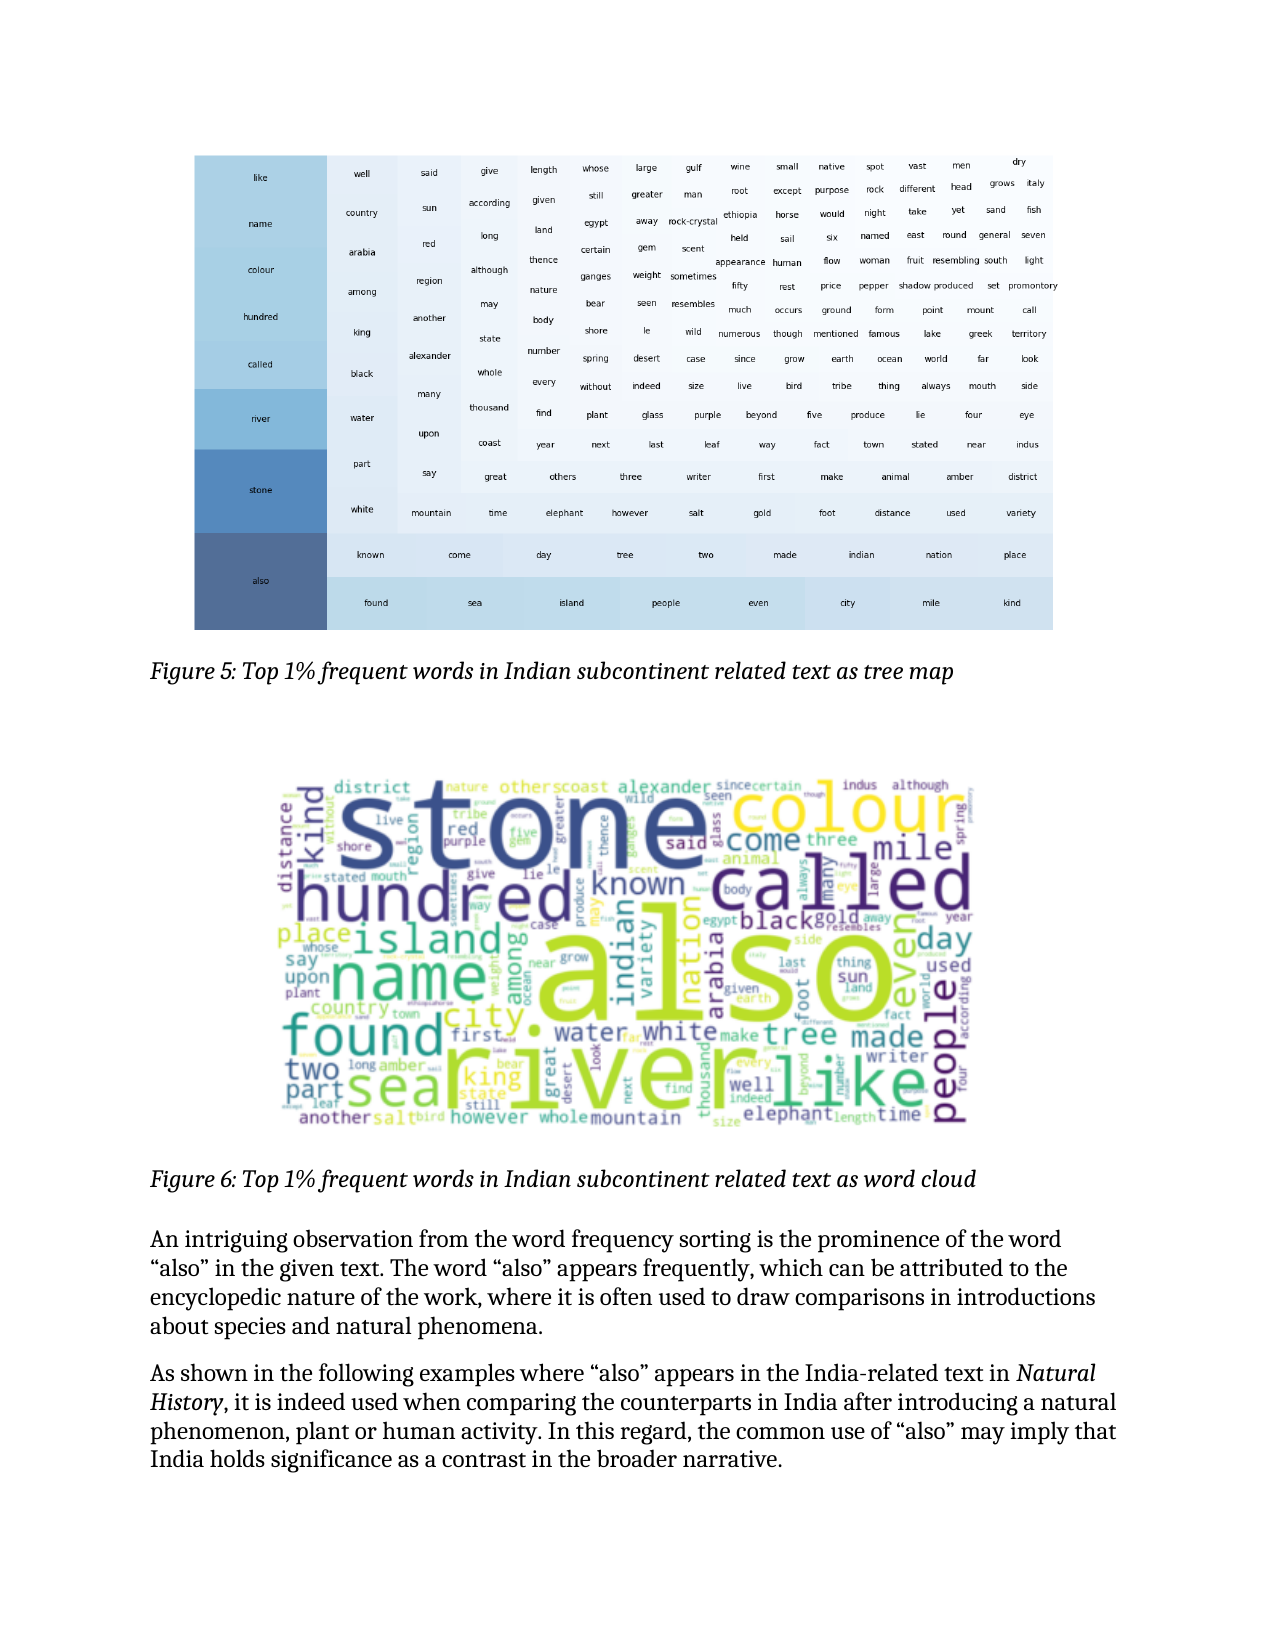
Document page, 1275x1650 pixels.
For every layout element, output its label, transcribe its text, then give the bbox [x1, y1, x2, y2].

text As shown in the following examples where “also” appears in the India-related text in Natural History, it is indeed used when comparing the counterparts in India after introducing a natural phenomenon, plant or human activity. In this regard, the common use of “also” may imply that India holds significance as a contrast in the broader narrative. [150, 1359, 1125, 1474]
picture [188, 150, 1064, 636]
table_header Figure 5: Top 1% frequent words in Indian subcontinent related text as tree map [139, 150, 1114, 698]
picture [261, 764, 991, 1145]
text An intriguing observation from the word frequency sorting is the prominence of the word “also” in the given text. The word “also” appears frequently, which can be attributed to the encyclopedic nature of the work, where it is often used to draw comparisons in introductions about species and natural phenomena. [150, 1225, 1125, 1340]
table_header Figure 6: Top 1% frequent words in Indian subcontinent related text as word cloud [139, 764, 1114, 1207]
